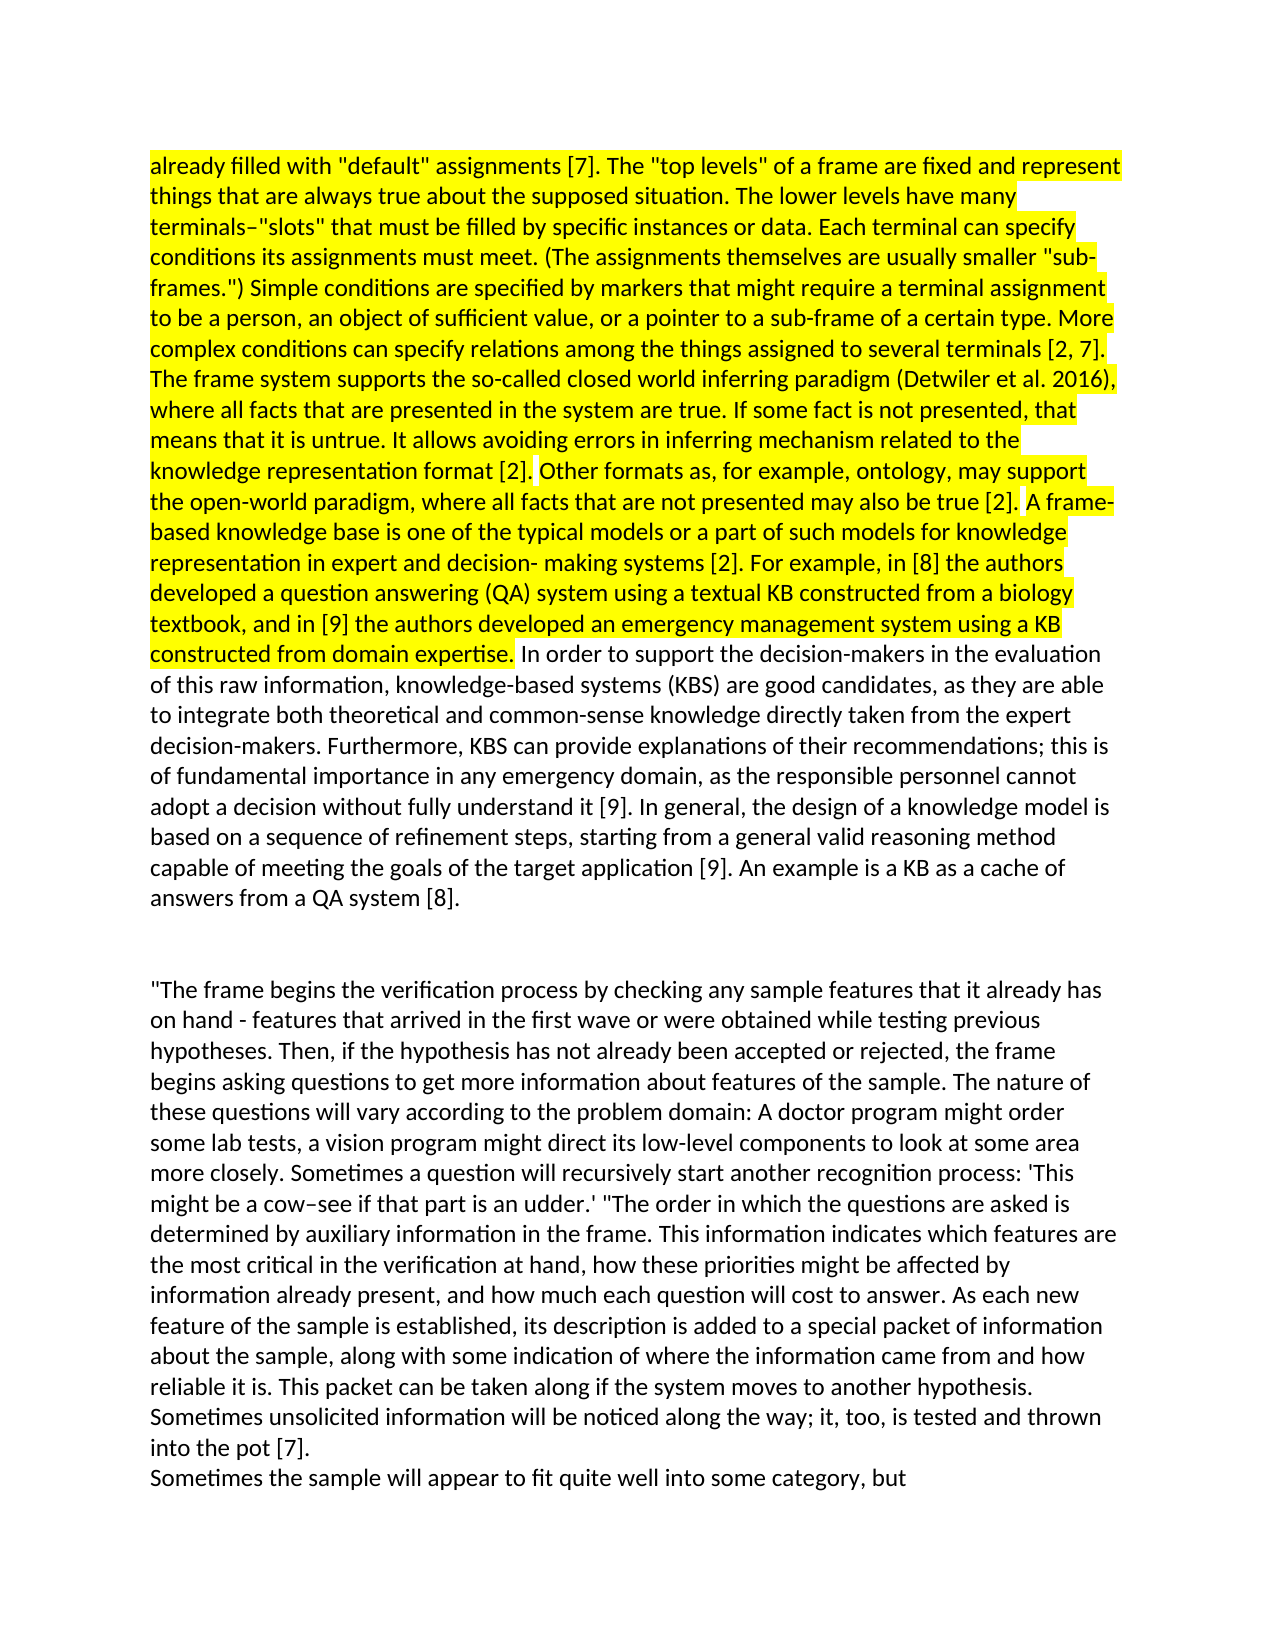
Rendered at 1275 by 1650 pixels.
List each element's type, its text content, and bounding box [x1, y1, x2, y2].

text Sometimes the sample will appear to fit quite well into some category, but [150, 1462, 1125, 1493]
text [150, 150, 1125, 913]
text "The frame begins the verification process by checking any sample features that it already has on hand - features that arrived in the first wave or were obtained while testing previous hypotheses. Then, if the hypothesis has not already been accepted or rejected, the frame begins asking questions to get more information about features of the sample. The nature of these questions will vary according to the problem domain: A doctor program might order some lab tests, a vision program might direct its low-level components to look at some area more closely. Sometimes a question will recursively start another recognition process: 'This might be a cow–see if that part is an udder.' "The order in which the questions are asked is determined by auxiliary information in the frame. This information indicates which features are the most critical in the verification at hand, how these priorities might be affected by information already present, and how much each question will cost to answer. As each new feature of the sample is established, its description is added to a special packet of information about the sample, along with some indication of where the information came from and how reliable it is. This packet can be taken along if the system moves to another hypothesis. Sometimes unsolicited information will be noticed along the way; it, too, is tested and thrown into the pot [7]. [150, 974, 1125, 1462]
